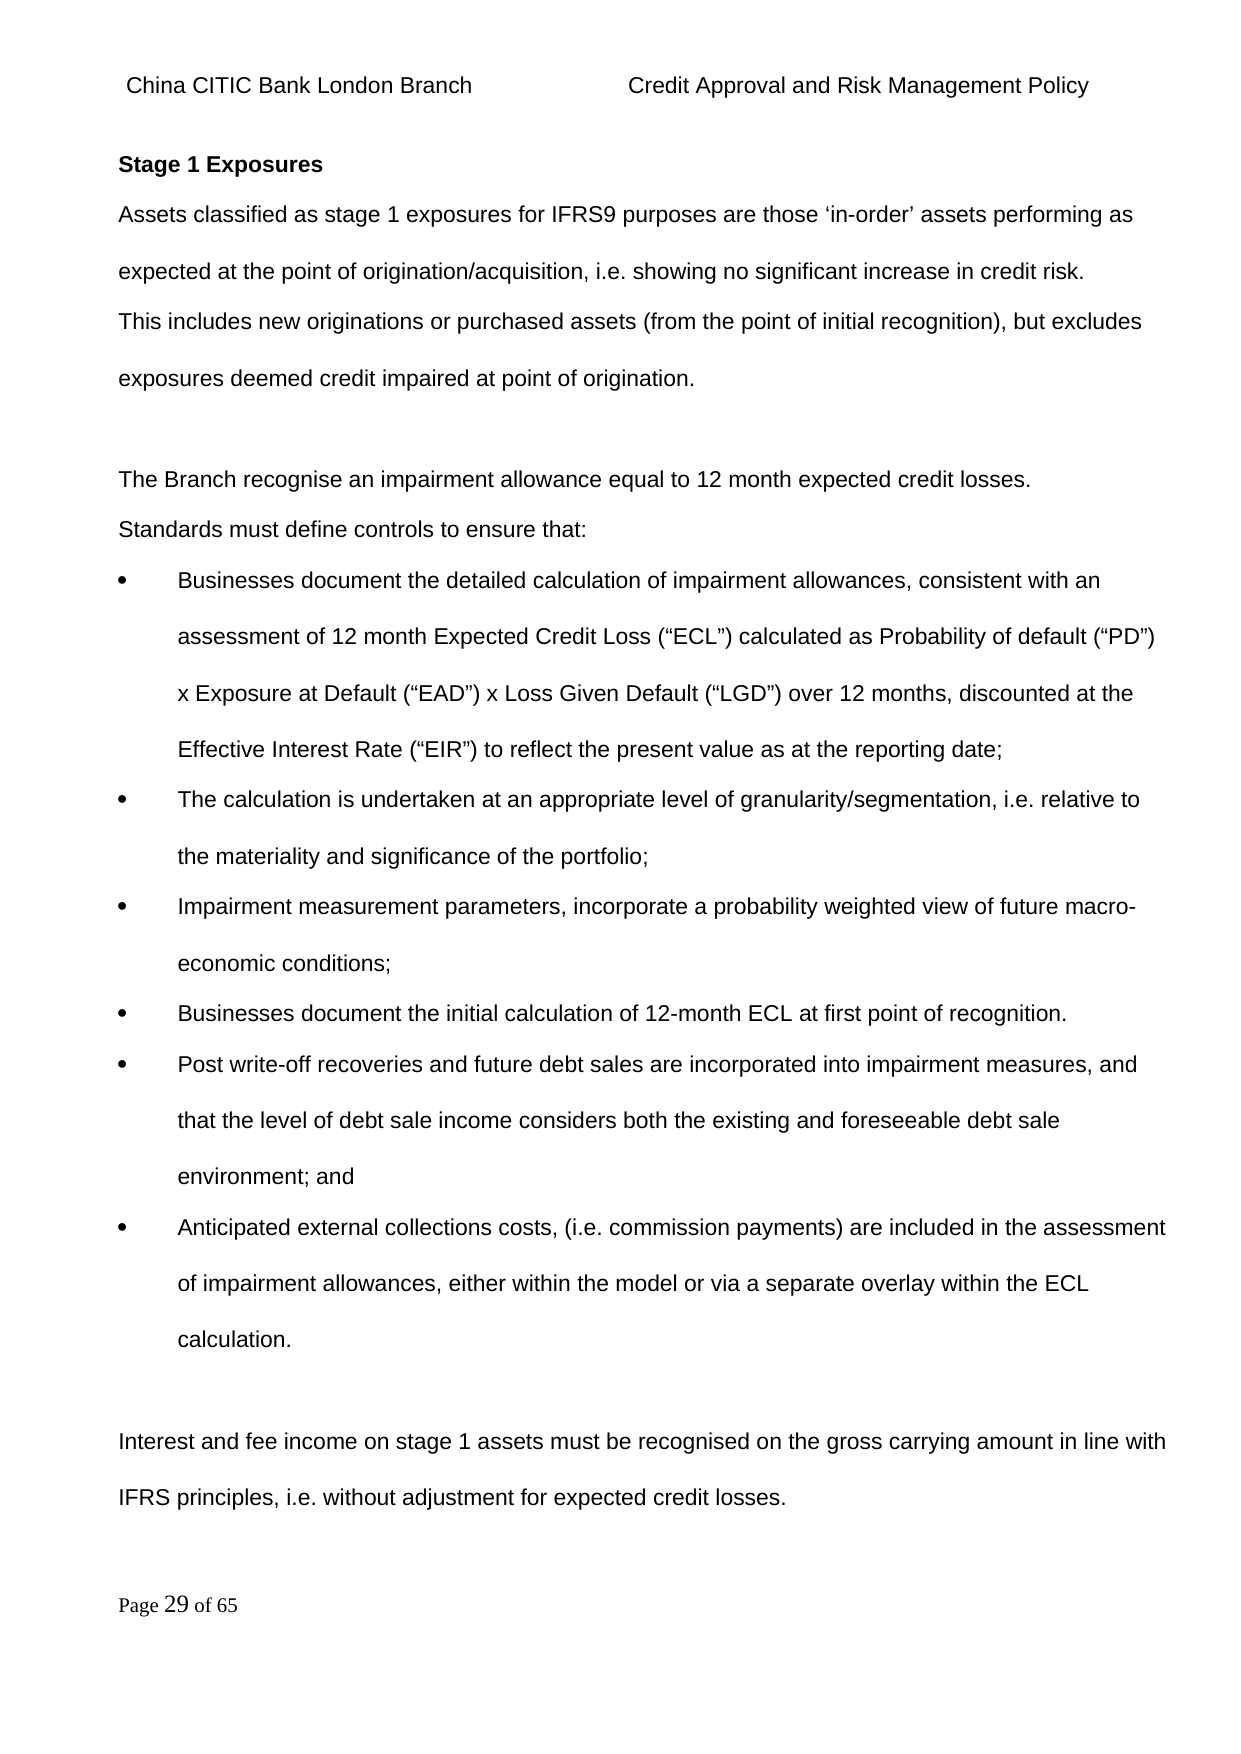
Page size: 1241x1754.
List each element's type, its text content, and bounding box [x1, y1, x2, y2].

text Standards must define controls to ensure that: [118, 511, 1167, 548]
text Businesses document the initial calculation of 12-month ECL at first point of recognition. [118, 995, 1167, 1032]
text Assets classified as stage 1 exposures for IFRS9 purposes are those ‘in-order’ assets performing as expected at the point of origination/acquisition, i.e. showing no significant increase in credit risk. [118, 196, 1167, 290]
subtitle Stage 1 Exposures [118, 145, 1066, 183]
text The calculation is undertaken at an appropriate level of granularity/segmentation, i.e. relative to the materiality and significance of the portfolio; [118, 781, 1167, 875]
text Anticipated external collections costs, (i.e. commission payments) are included in the assessment of impairment allowances, either within the model or via a separate overlay within the ECL calculation. [118, 1208, 1167, 1358]
text Interest and fee income on stage 1 assets must be recognised on the gross carrying amount in line with IFRS principles, i.e. without adjustment for expected credit losses. [118, 1422, 1167, 1516]
text Post write-off recoveries and future debt sales are incorporated into impairment measures, and that the level of debt sale income considers both the existing and foreseeable debt sale environment; and [118, 1045, 1167, 1195]
text This includes new originations or purchased assets (from the point of initial recognition), but excludes exposures deemed credit impaired at point of origination. [118, 303, 1167, 397]
text The Branch recognise an impairment allowance equal to 12 month expected credit losses. [118, 460, 1167, 498]
text Impairment measurement parameters, incorporate a probability weighted view of future macro-economic conditions; [118, 888, 1167, 982]
text Businesses document the detailed calculation of impairment allowances, consistent with an assessment of 12 month Expected Credit Loss (“ECL”) calculated as Probability of default (“PD”) x Exposure at Default (“EAD”) x Loss Given Default (“LGD”) over 12 months, discounted at the Effective Interest Rate (“EIR”) to reflect the present value as at the reporting date; [118, 562, 1167, 768]
